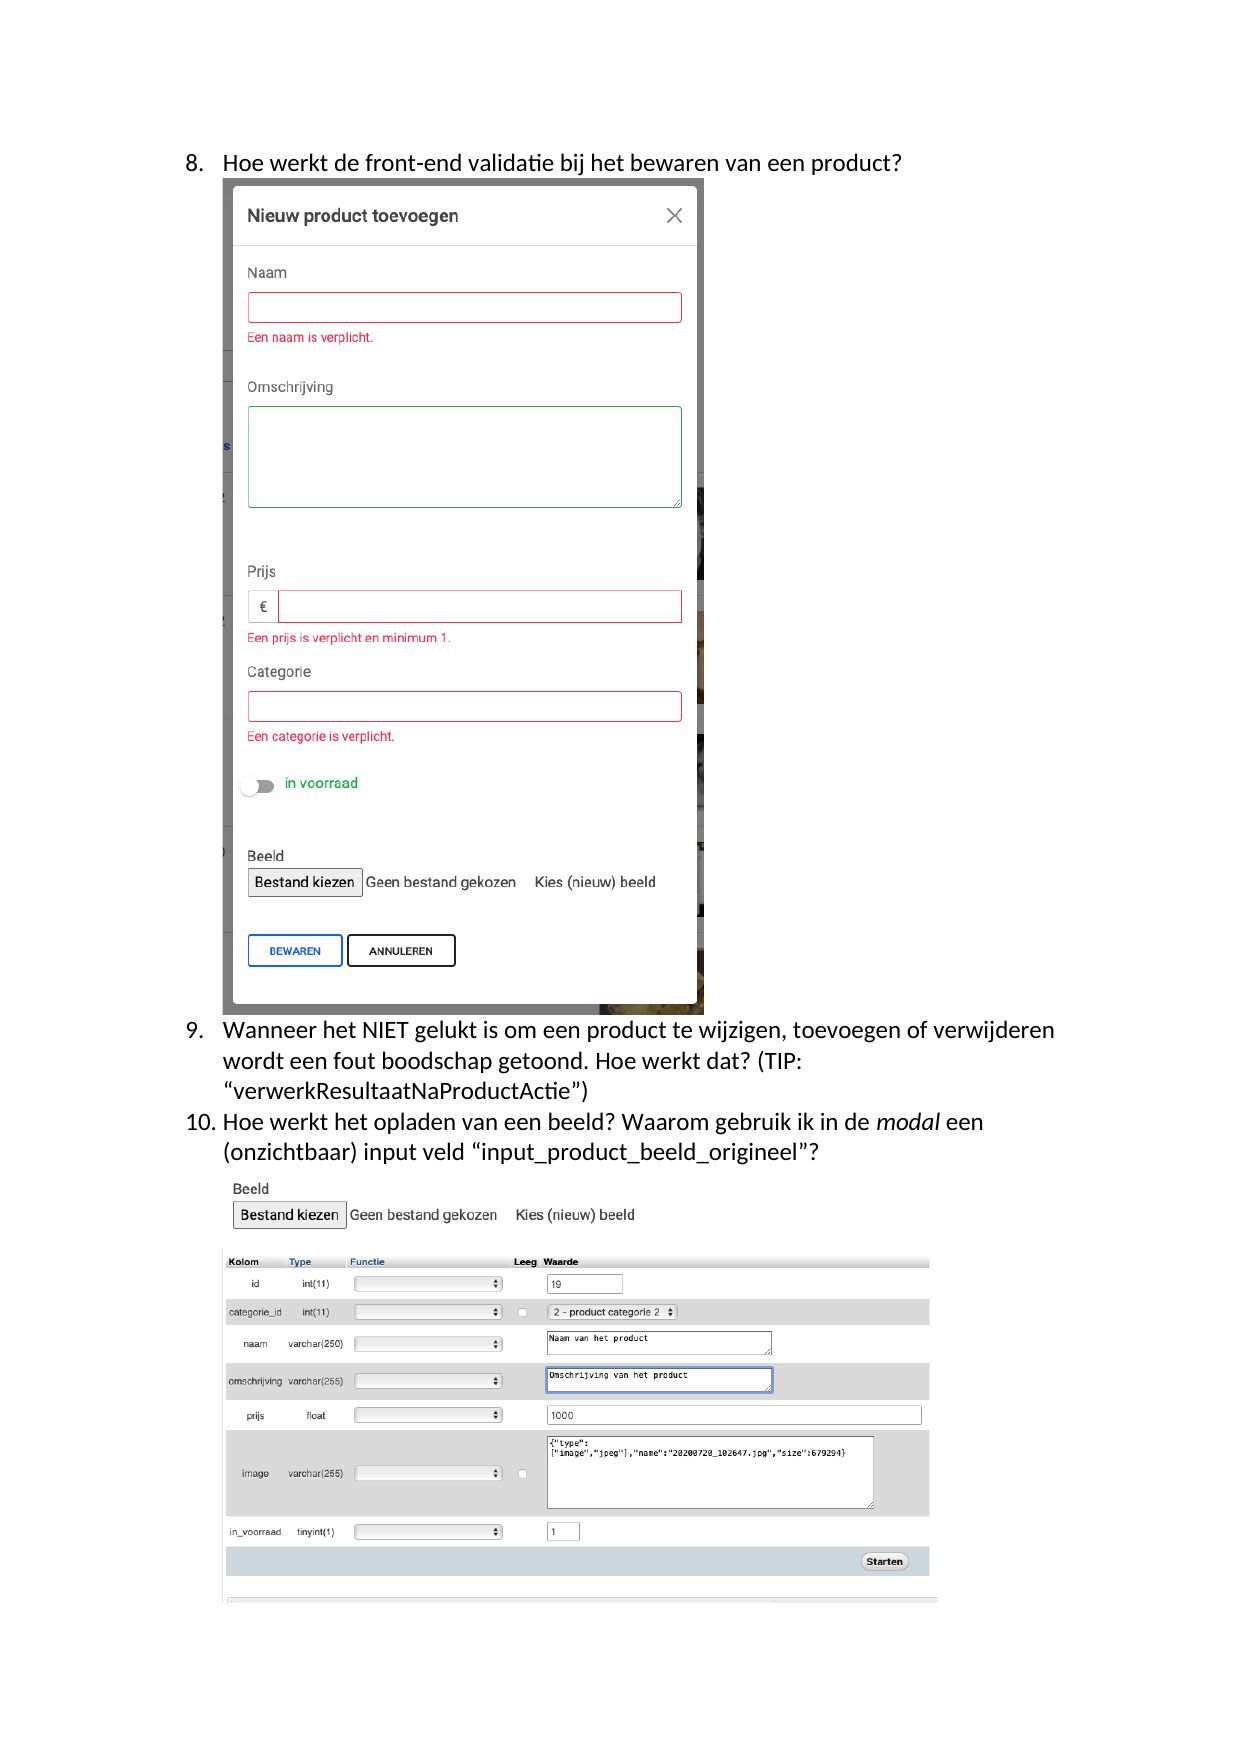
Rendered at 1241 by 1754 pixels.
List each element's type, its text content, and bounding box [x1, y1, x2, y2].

picture [222, 178, 704, 1015]
picture [222, 1166, 938, 1603]
list Wanneer het NIET gelukt is om een product te wijzigen, toevoegen of verwijderen wordt een fout boodschap getoond. Hoe werkt dat? (TIP: “verwerkResultaatNaProductActie”) [185, 1014, 1093, 1106]
